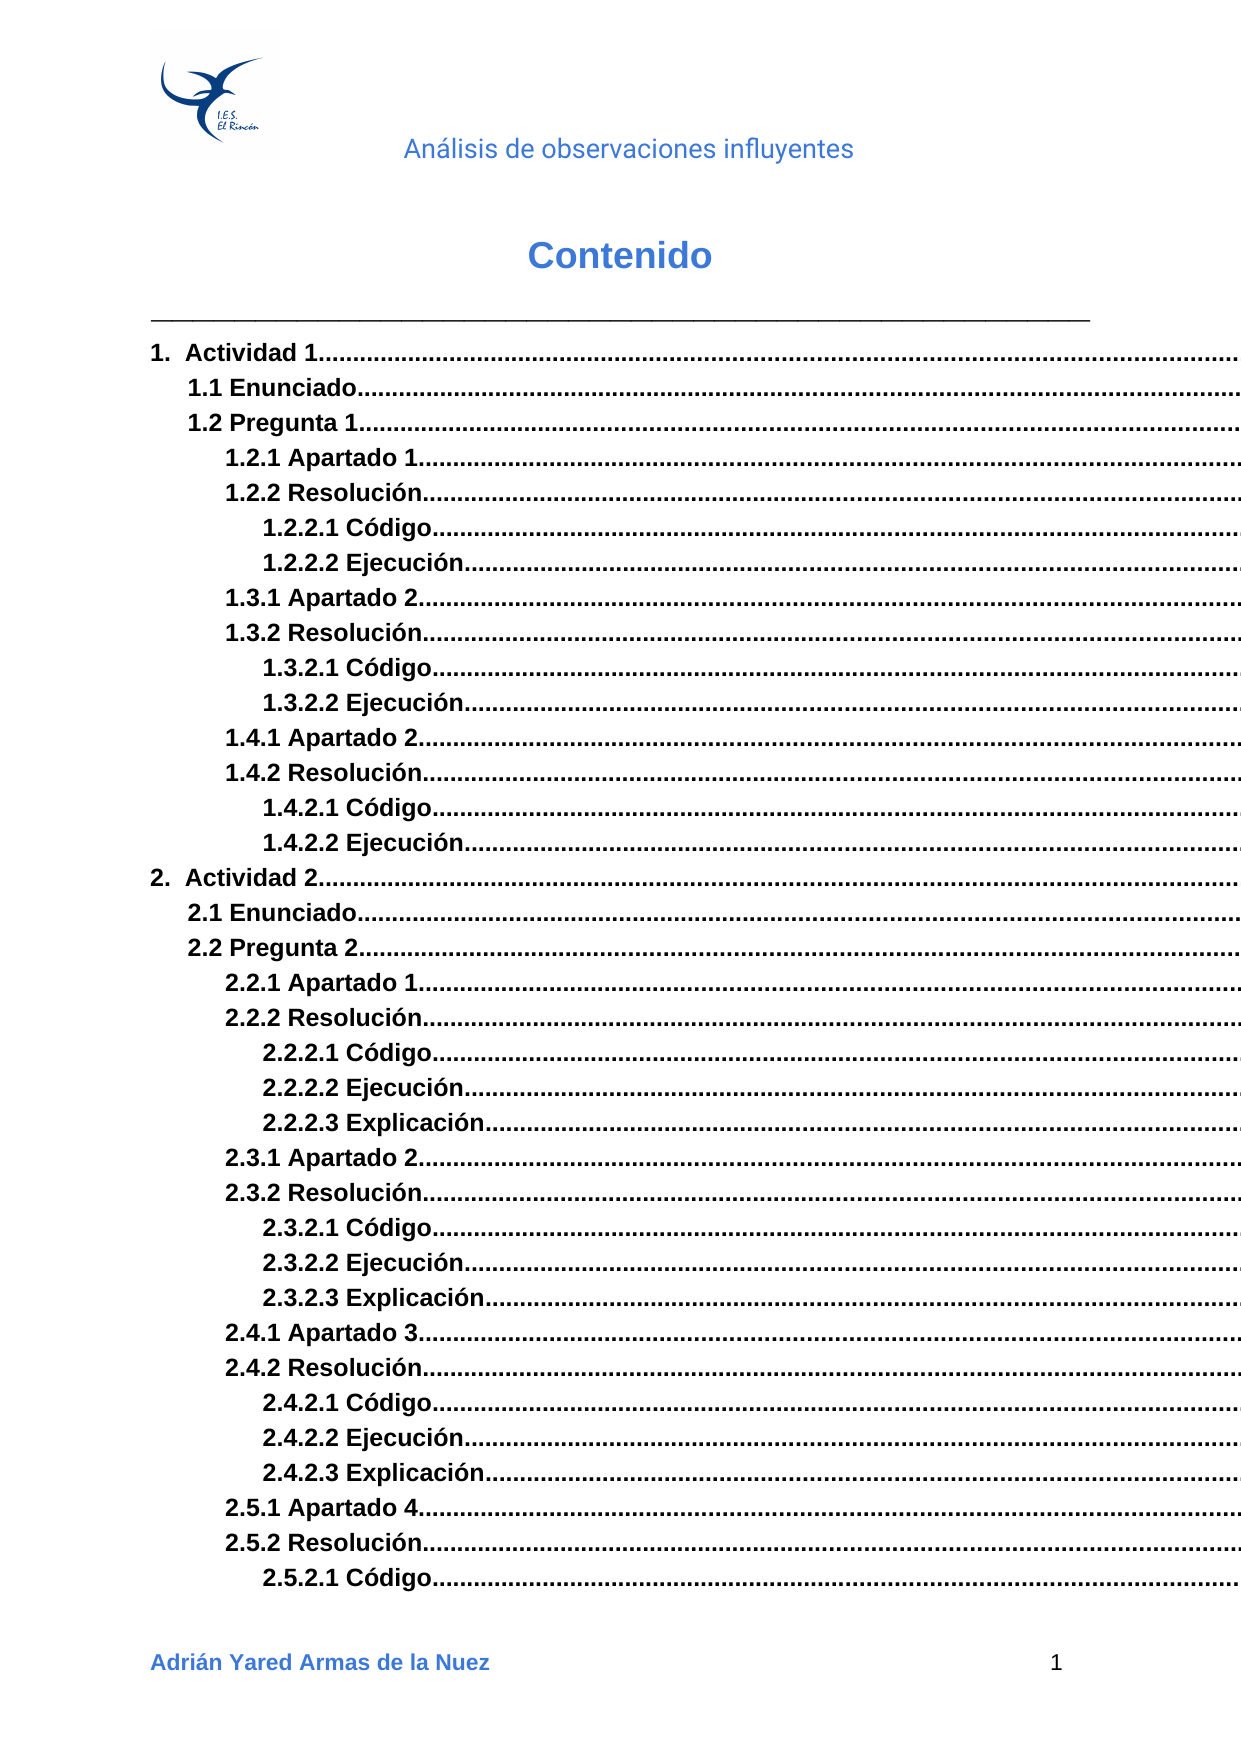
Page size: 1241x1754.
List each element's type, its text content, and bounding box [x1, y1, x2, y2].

text _____________________________________________ [150, 282, 1090, 326]
picture [150, 29, 279, 159]
text Contenido [150, 200, 1090, 276]
